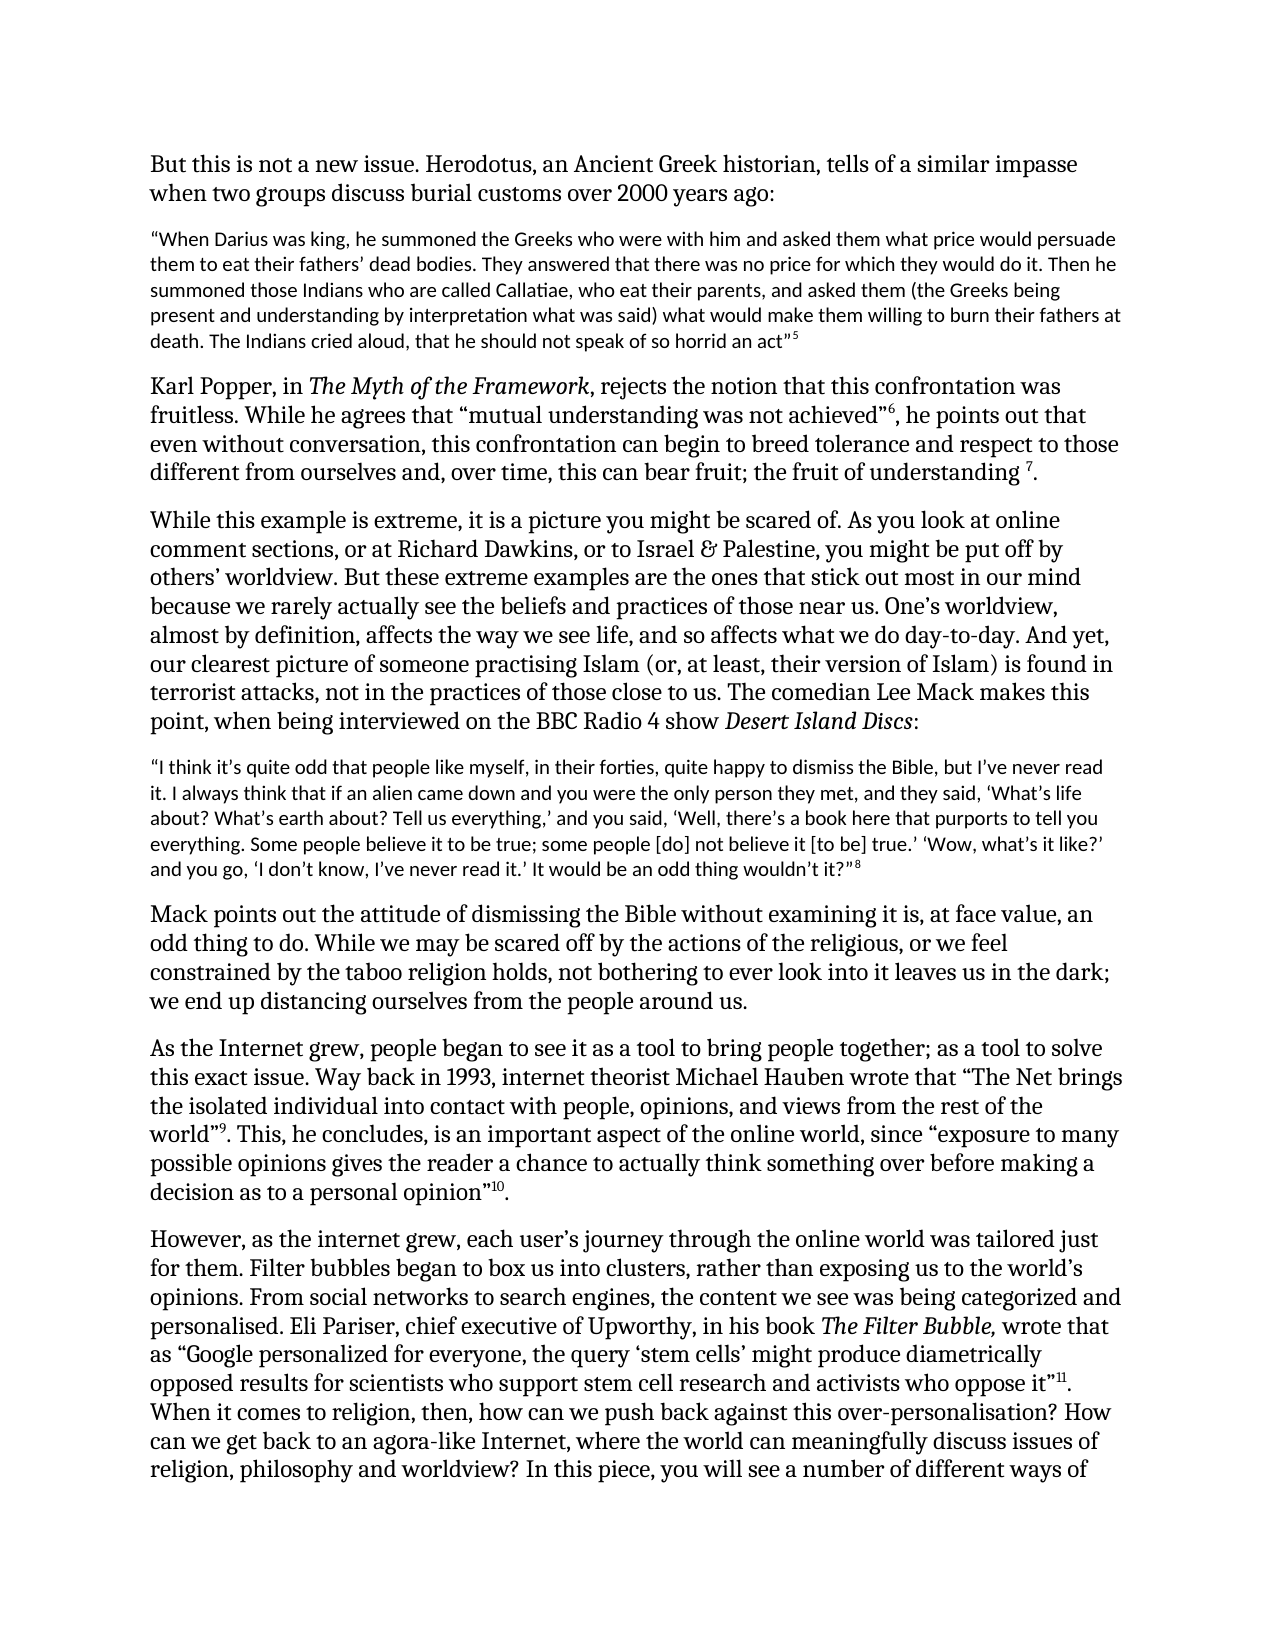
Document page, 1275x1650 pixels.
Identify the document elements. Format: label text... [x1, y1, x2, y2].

text “I think it’s quite odd that people like myself, in their forties, quite happy to dismiss the Bible, but I’ve never read it. I always think that if an alien came down and you were the only person they met, and they said, ‘What’s life about? What’s earth about? Tell us everything,’ and you said, ‘Well, there’s a book here that purports to tell you everything. Some people believe it to be true; some people [do] not believe it [to be] true.’ ‘Wow, what’s it like?’ and you go, ‘I don’t know, I’ve never read it.’ It would be an odd thing wouldn’t it?”8 [150, 754, 1125, 882]
text Mack points out the attitude of dismissing the Bible without examining it is, at face value, an odd thing to do. While we may be scared off by the actions of the religious, or we feel constrained by the taboo religion holds, not bothering to ever look into it leaves us in the dark; we end up distancing ourselves from the people around us. [150, 900, 1125, 1015]
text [150, 1225, 1125, 1484]
text As the Internet grew, people began to see it as a tool to bring people together; as a tool to solve this exact issue. Way back in 1993, internet theorist Michael Hauben wrote that “The Net brings the isolated individual into contact with people, opinions, and views from the rest of the world”9. This, he concludes, is an important aspect of the online world, since “exposure to many possible opinions gives the reader a chance to actually think something over before making a decision as to a personal opinion”10. [150, 1034, 1125, 1207]
text Karl Popper, in The Myth of the Framework, rejects the notion that this confrontation was fruitless. While he agrees that “mutual understanding was not achieved”6, he points out that even without conversation, this confrontation can begin to breed tolerance and respect to those different from ourselves and, over time, this can bear fruit; the fruit of understanding 7. [150, 372, 1125, 487]
text “When Darius was king, he summoned the Greeks who were with him and asked them what price would persuade them to eat their fathers’ dead bodies. They answered that there was no price for which they would do it. Then he summoned those Indians who are called Callatiae, who eat their parents, and asked them (the Greeks being present and understanding by interpretation what was said) what would make them willing to burn their fathers at death. The Indians cried aloud, that he should not speak of so horrid an act”5 [150, 226, 1125, 353]
text But this is not a new issue. Herodotus, an Ancient Greek historian, tells of a similar impasse when two groups discuss burial customs over 2000 years ago: [150, 150, 1125, 207]
text While this example is extreme, it is a picture you might be scared of. As you look at online comment sections, or at Richard Dawkins, or to Israel & Palestine, you might be put off by others’ worldview. But these extreme examples are the ones that stick out most in our mind because we rarely actually see the beliefs and practices of those near us. One’s worldview, almost by definition, affects the way we see life, and so affects what we do day-to-day. And yet, our clearest picture of someone practising Islam (or, at least, their version of Islam) is found in terrorist attacks, not in the practices of those close to us. The comedian Lee Mack makes this point, when being interviewed on the BBC Radio 4 show Desert Island Discs: [150, 506, 1125, 736]
